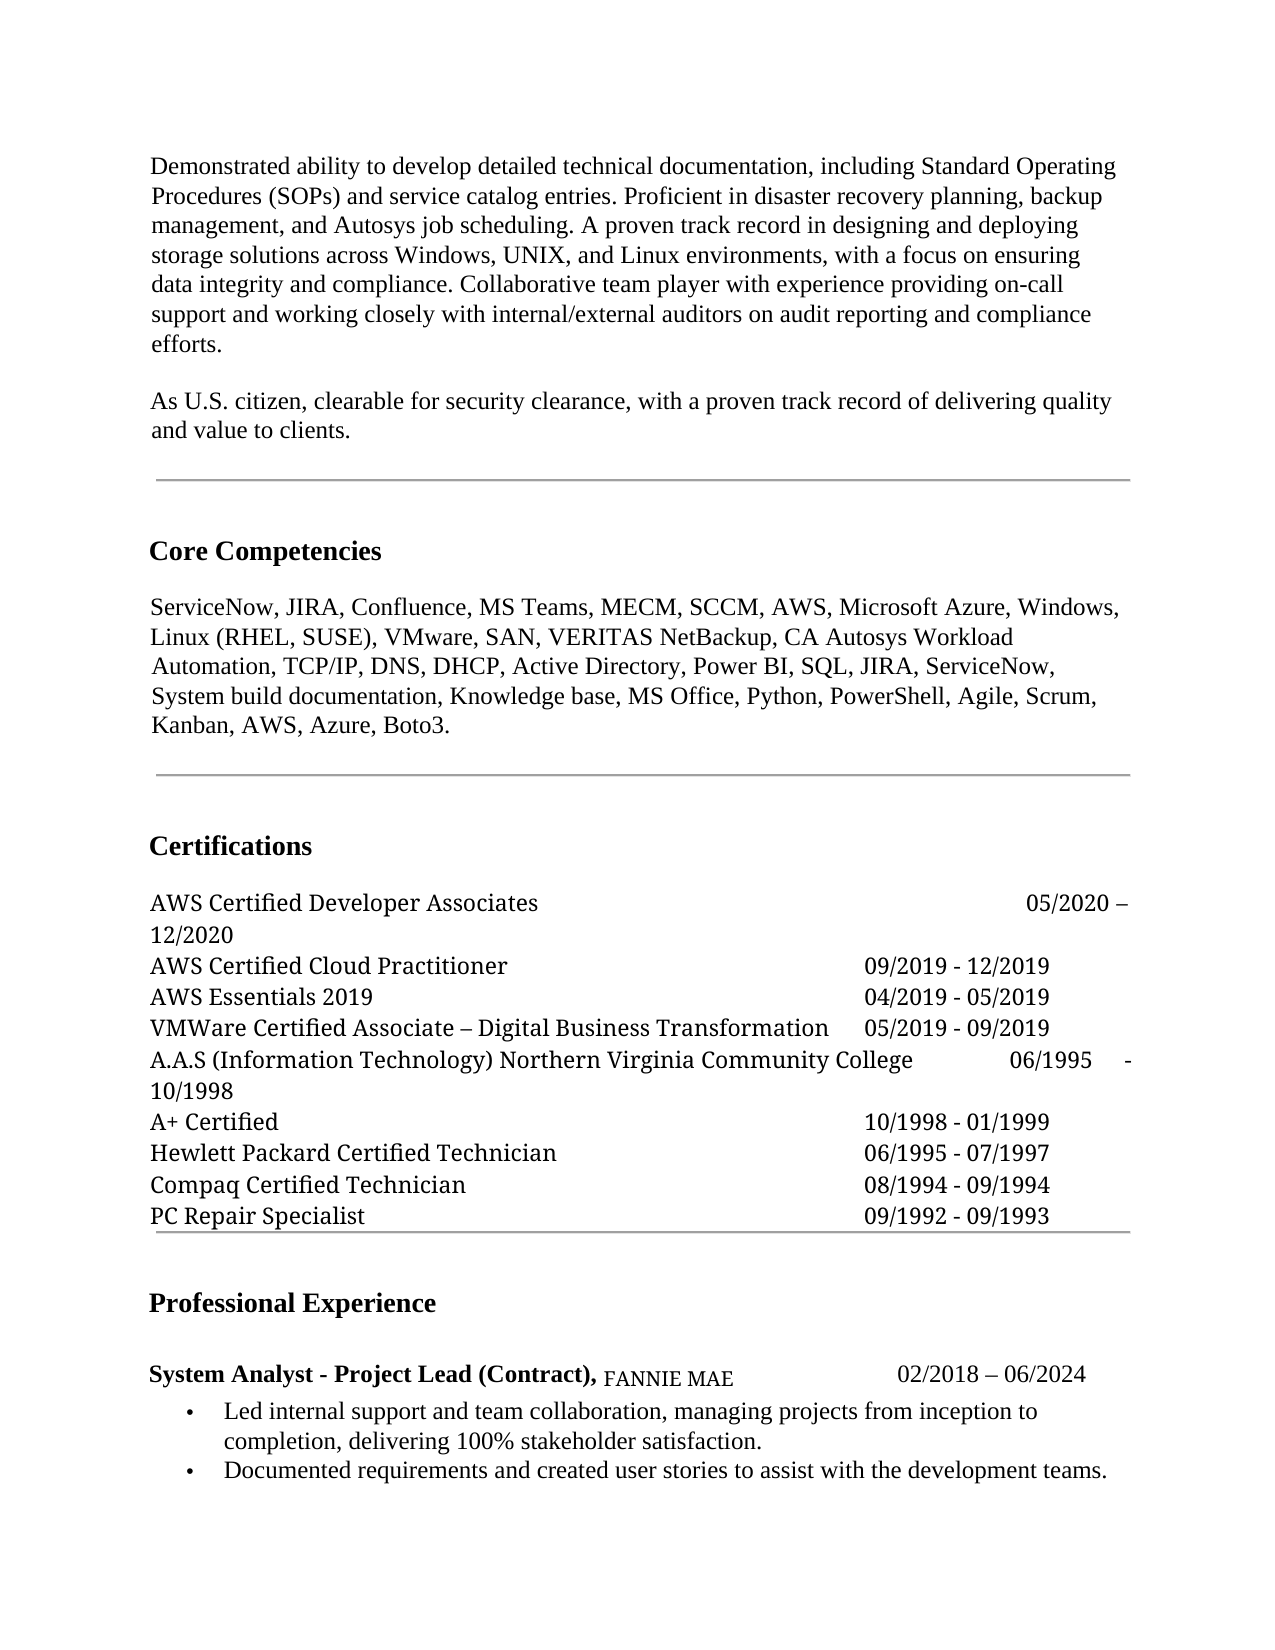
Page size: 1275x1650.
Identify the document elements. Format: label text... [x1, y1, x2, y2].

subtitle Certifications [148, 829, 1131, 861]
text PC Repair Specialist 09/1992 - 09/1993 [150, 1200, 1131, 1231]
text A+ Certified 10/1998 - 01/1999 [150, 1106, 1131, 1137]
text Demonstrated ability to develop detailed technical documentation, including Standard Operating Procedures (SOPs) and service catalog entries. Proficient in disaster recovery planning, backup management, and Autosys job scheduling. A proven track record in designing and deploying storage solutions across Windows, UNIX, and Linux environments, with a focus on ensuring data integrity and compliance. Collaborative team player with experience providing on-call support and working closely with internal/external auditors on audit reporting and compliance efforts. [150, 151, 1128, 357]
text Compaq Certified Technician 08/1994 - 09/1994 [150, 1168, 1131, 1200]
text AWS Certified Cloud Practitioner 09/2019 - 12/2019 [150, 950, 1131, 981]
text Hewlett Packard Certified Technician 06/1995 - 07/1997 [150, 1137, 1131, 1168]
subtitle Professional Experience [148, 1286, 1131, 1318]
text Linux (RHEL, SUSE), VMware, SAN, VERITAS NetBackup, CA Autosys Workload Automation, TCP/IP, DNS, DHCP, Active Directory, Power BI, SQL, JIRA, ServiceNow, System build documentation, Knowledge base, MS Office, Python, PowerShell, Agile, Scrum, Kanban, AWS, Azure, Boto3. [150, 622, 1128, 739]
text A.A.S (Information Technology) Northern 06/1995 - 10/1998 [150, 1043, 1131, 1106]
list Documented requirements and created user stories to assist with the development teams. [186, 1455, 1128, 1484]
text ServiceNow, JIRA, Confluence, MS Teams, MECM, SCCM, AWS, Microsoft Azure, Windows, [150, 592, 1128, 621]
text AWS Essentials 2019 04/2019 - 05/2019 [150, 981, 1131, 1012]
list Led internal support and team collaboration, managing projects from inception to completion, delivering 100% stakeholder satisfaction. [186, 1396, 1128, 1454]
text System Analyst - Project Lead (Contract), FANNIE MAE 02/2018 – 06/2024 [148, 1344, 1131, 1393]
subtitle Core Competencies [148, 534, 1131, 566]
text AWS Certified Developer Associates 05/2020 – 12/2020 [150, 887, 1131, 950]
text VMWare Certified Associate – Digital Business Transformation 05/2019 - 09/2019 [150, 1012, 1131, 1043]
text As U.S. citizen, clearable for security clearance, with a proven track record of delivering quality and value to clients. [150, 386, 1128, 444]
